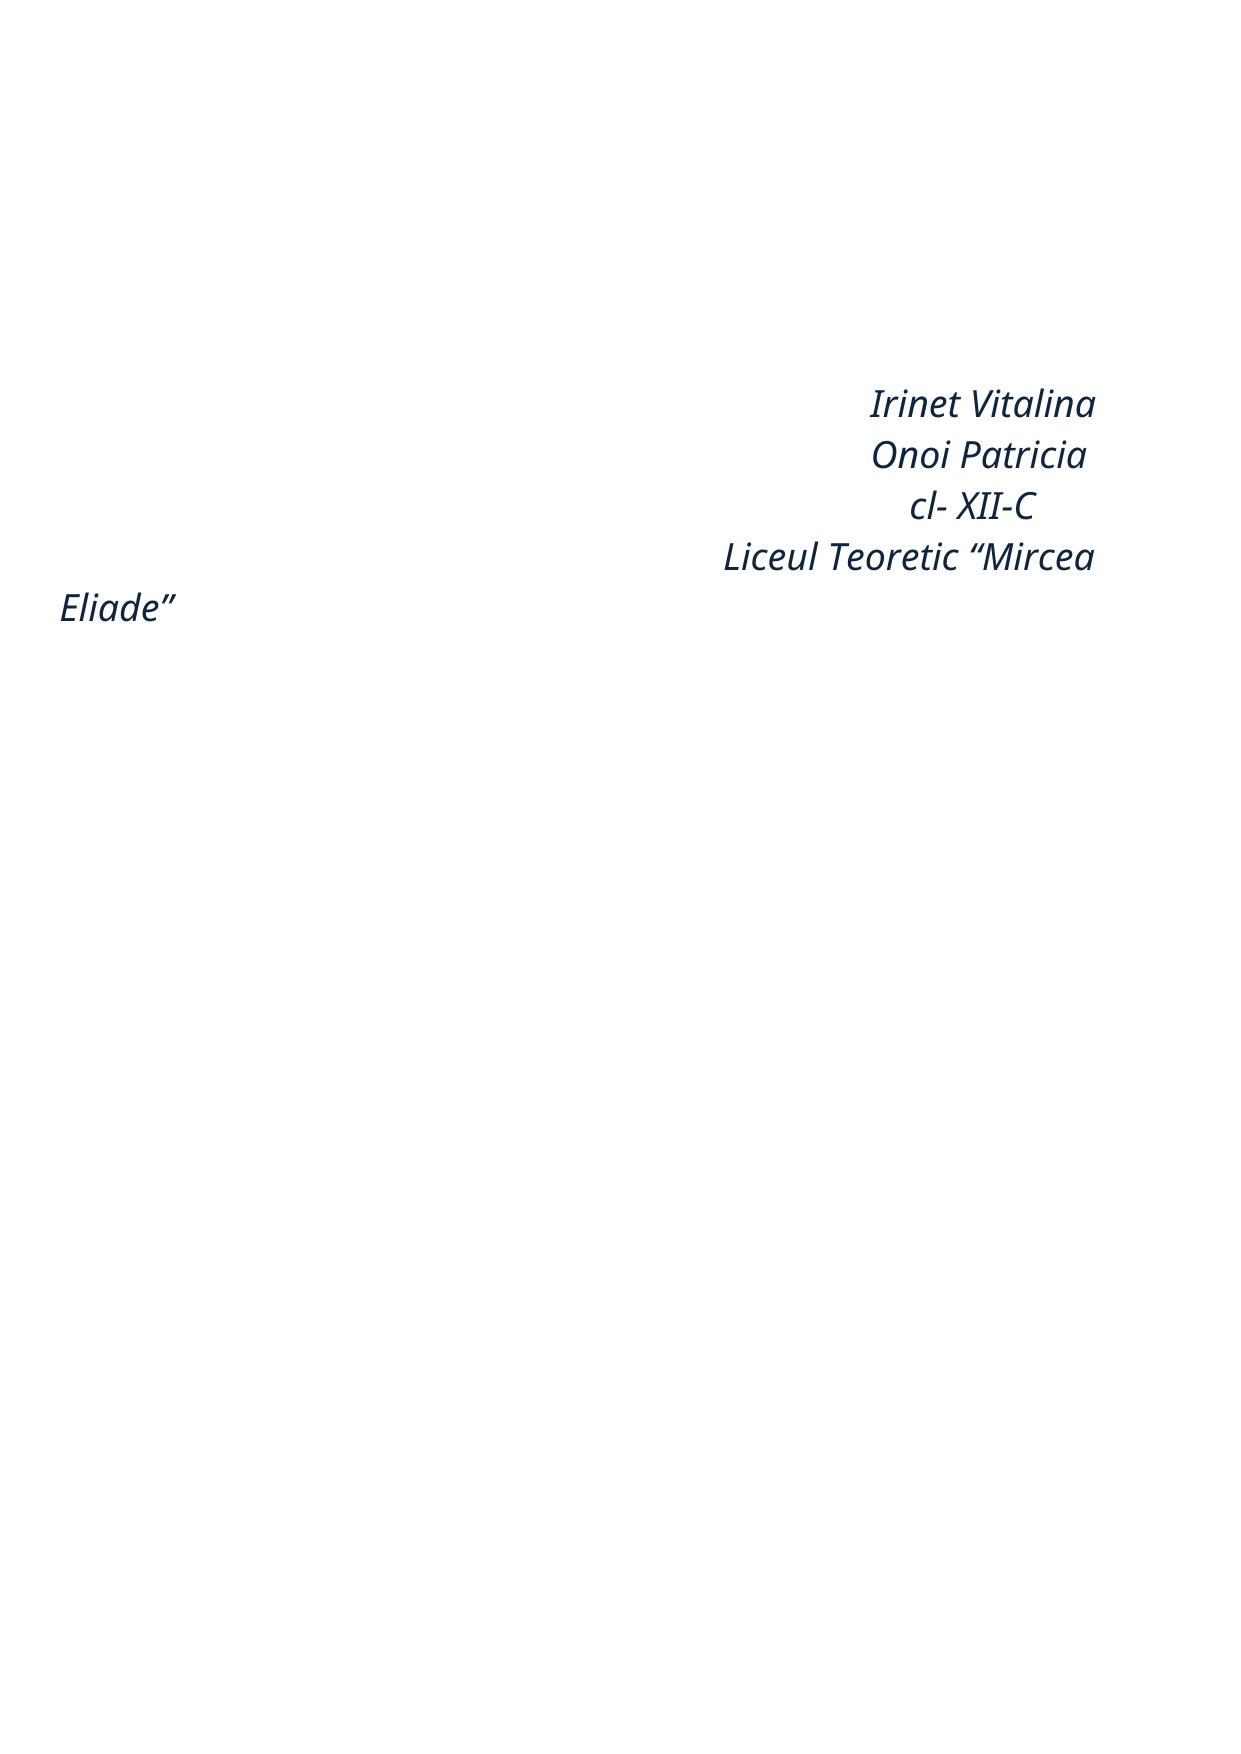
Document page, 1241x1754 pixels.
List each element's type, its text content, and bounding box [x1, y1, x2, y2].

text Irinet Vitalina [59, 377, 1211, 428]
text Onoi Patricia [59, 428, 1211, 479]
text Liceul Teoretic “Mircea Eliade” [59, 530, 1211, 632]
text cl- XII-C [59, 479, 1211, 530]
